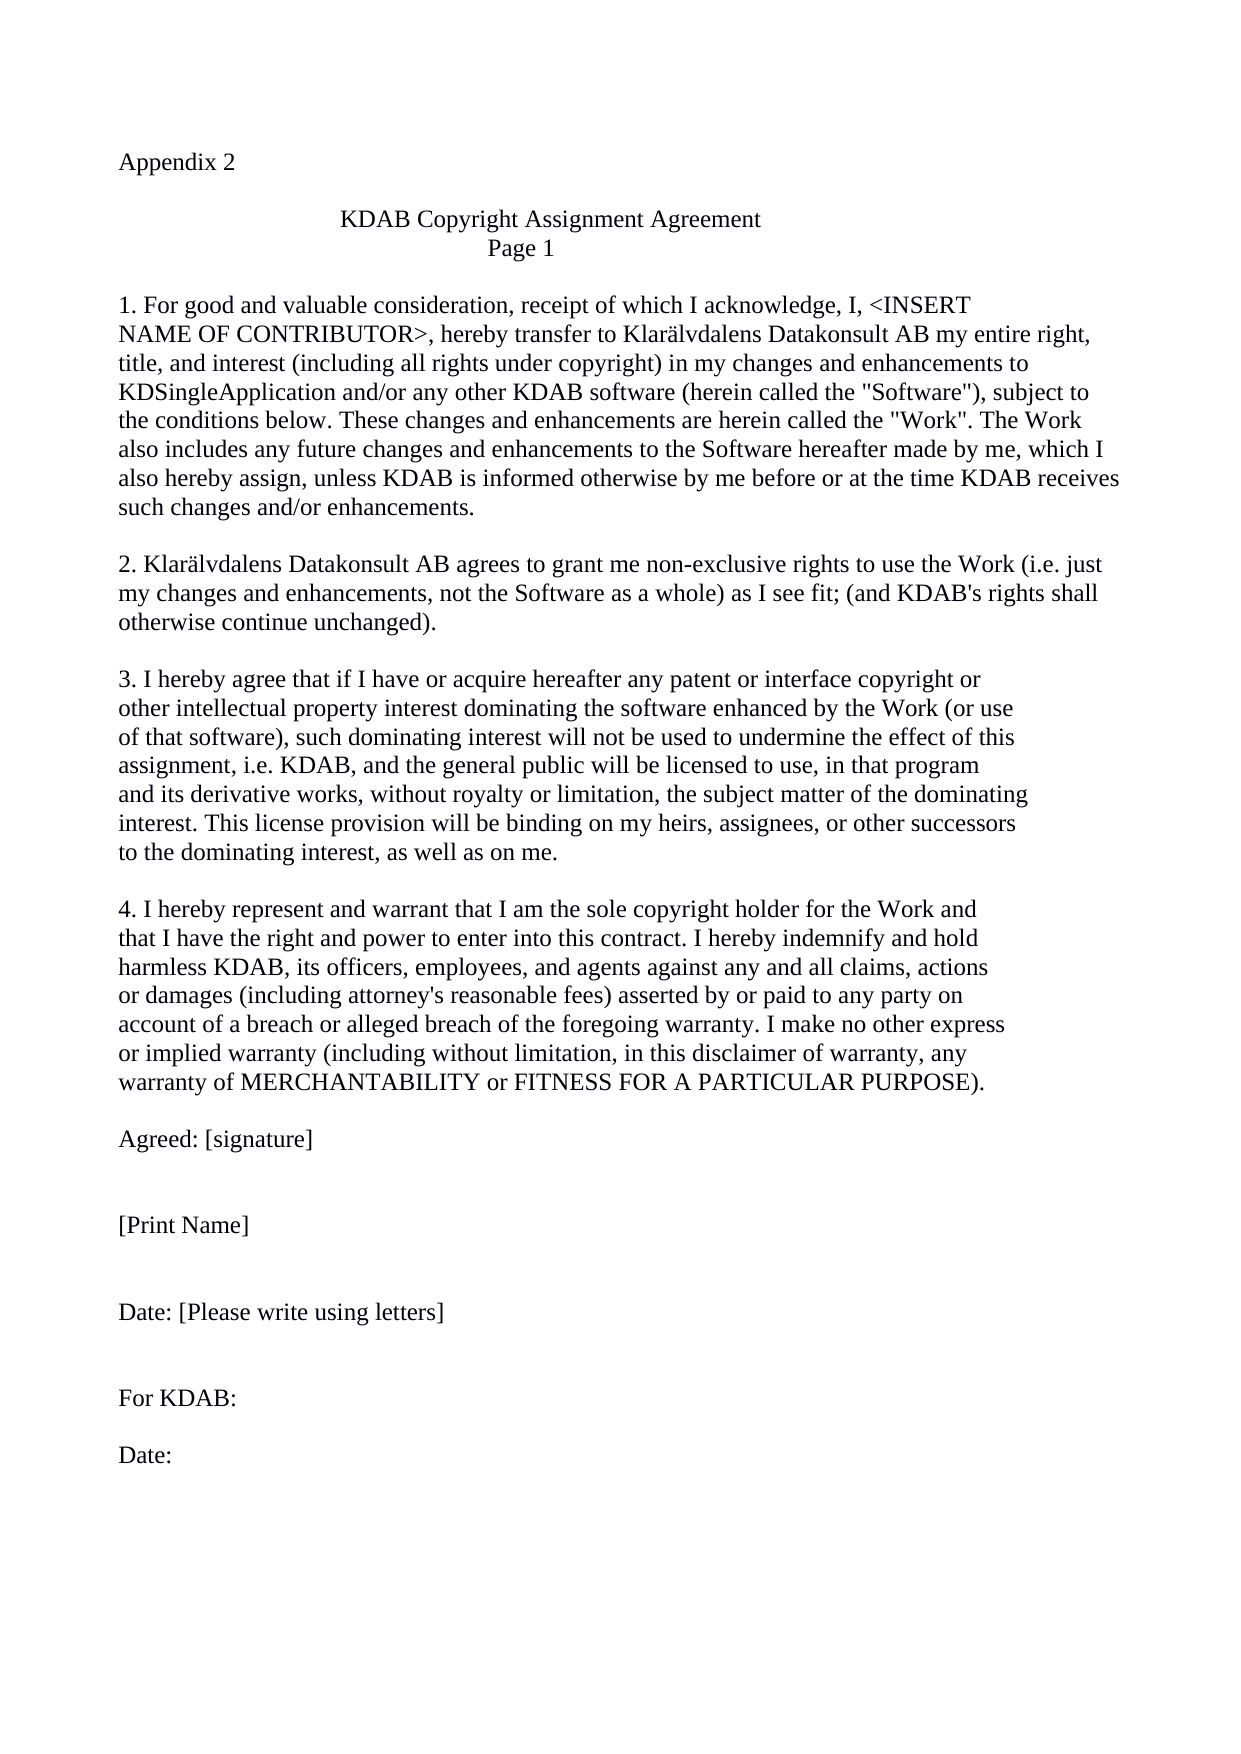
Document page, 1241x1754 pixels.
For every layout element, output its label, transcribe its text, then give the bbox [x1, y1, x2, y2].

text to the dominating interest, as well as on me. [118, 837, 1122, 866]
text Agreed: [signature] [118, 1124, 1122, 1153]
text of that software), such dominating interest will not be used to undermine the effect of this [118, 722, 1122, 751]
text other intellectual property interest dominating the software enhanced by the Work (or use [118, 693, 1122, 722]
text Date: [Please write using letters] [118, 1297, 1122, 1326]
text For KDAB: [118, 1383, 1122, 1412]
text or implied warranty (including without limitation, in this disclaimer of warranty, any [118, 1038, 1122, 1067]
text that I have the right and power to enter into this contract. I hereby indemnify and hold [118, 923, 1122, 952]
text NAME OF CONTRIBUTOR>, hereby transfer to Klarälvdalens Datakonsult AB my entire right, title, and interest (including all rights under copyright) in my changes and enhancements to KDSingleApplication and/or any other KDAB software (herein called the "Software"), subject to the conditions below. These changes and enhancements are herein called the "Work". The Work also includes any future changes and enhancements to the Software hereafter made by me, which I also hereby assign, unless KDAB is informed otherwise by me before or at the time KDAB receives such changes and/or enhancements. [118, 319, 1122, 521]
text interest. This license provision will be binding on my heirs, assignees, or other successors [118, 808, 1122, 837]
text assignment, i.e. KDAB, and the general public will be licensed to use, in that program [118, 751, 1122, 779]
text Date: [118, 1441, 1122, 1469]
text 3. I hereby agree that if I have or acquire hereafter any patent or interface copyright or [118, 664, 1122, 693]
text Appendix 2 [118, 147, 1122, 176]
text harmless KDAB, its officers, employees, and agents against any and all claims, actions [118, 952, 1122, 981]
text 2. Klarälvdalens Datakonsult AB agrees to grant me non-exclusive rights to use the Work (i.e. just my changes and enhancements, not the Software as a whole) as I see fit; (and KDAB's rights shall otherwise continue unchanged). [118, 549, 1122, 636]
text account of a breach or alleged breach of the foregoing warranty. I make no other express [118, 1009, 1122, 1038]
text or damages (including attorney's reasonable fees) asserted by or paid to any party on [118, 981, 1122, 1009]
text 4. I hereby represent and warrant that I am the sole copyright holder for the Work and [118, 894, 1122, 923]
text 1. For good and valuable consideration, receipt of which I acknowledge, I, <INSERT [118, 291, 1122, 319]
text warranty of MERCHANTABILITY or FITNESS FOR A PARTICULAR PURPOSE). [118, 1067, 1122, 1096]
text [Print Name] [118, 1211, 1122, 1239]
text KDAB Copyright Assignment Agreement [118, 204, 1122, 233]
text and its derivative works, without royalty or limitation, the subject matter of the dominating [118, 779, 1122, 808]
text Page 1 [118, 233, 1122, 262]
